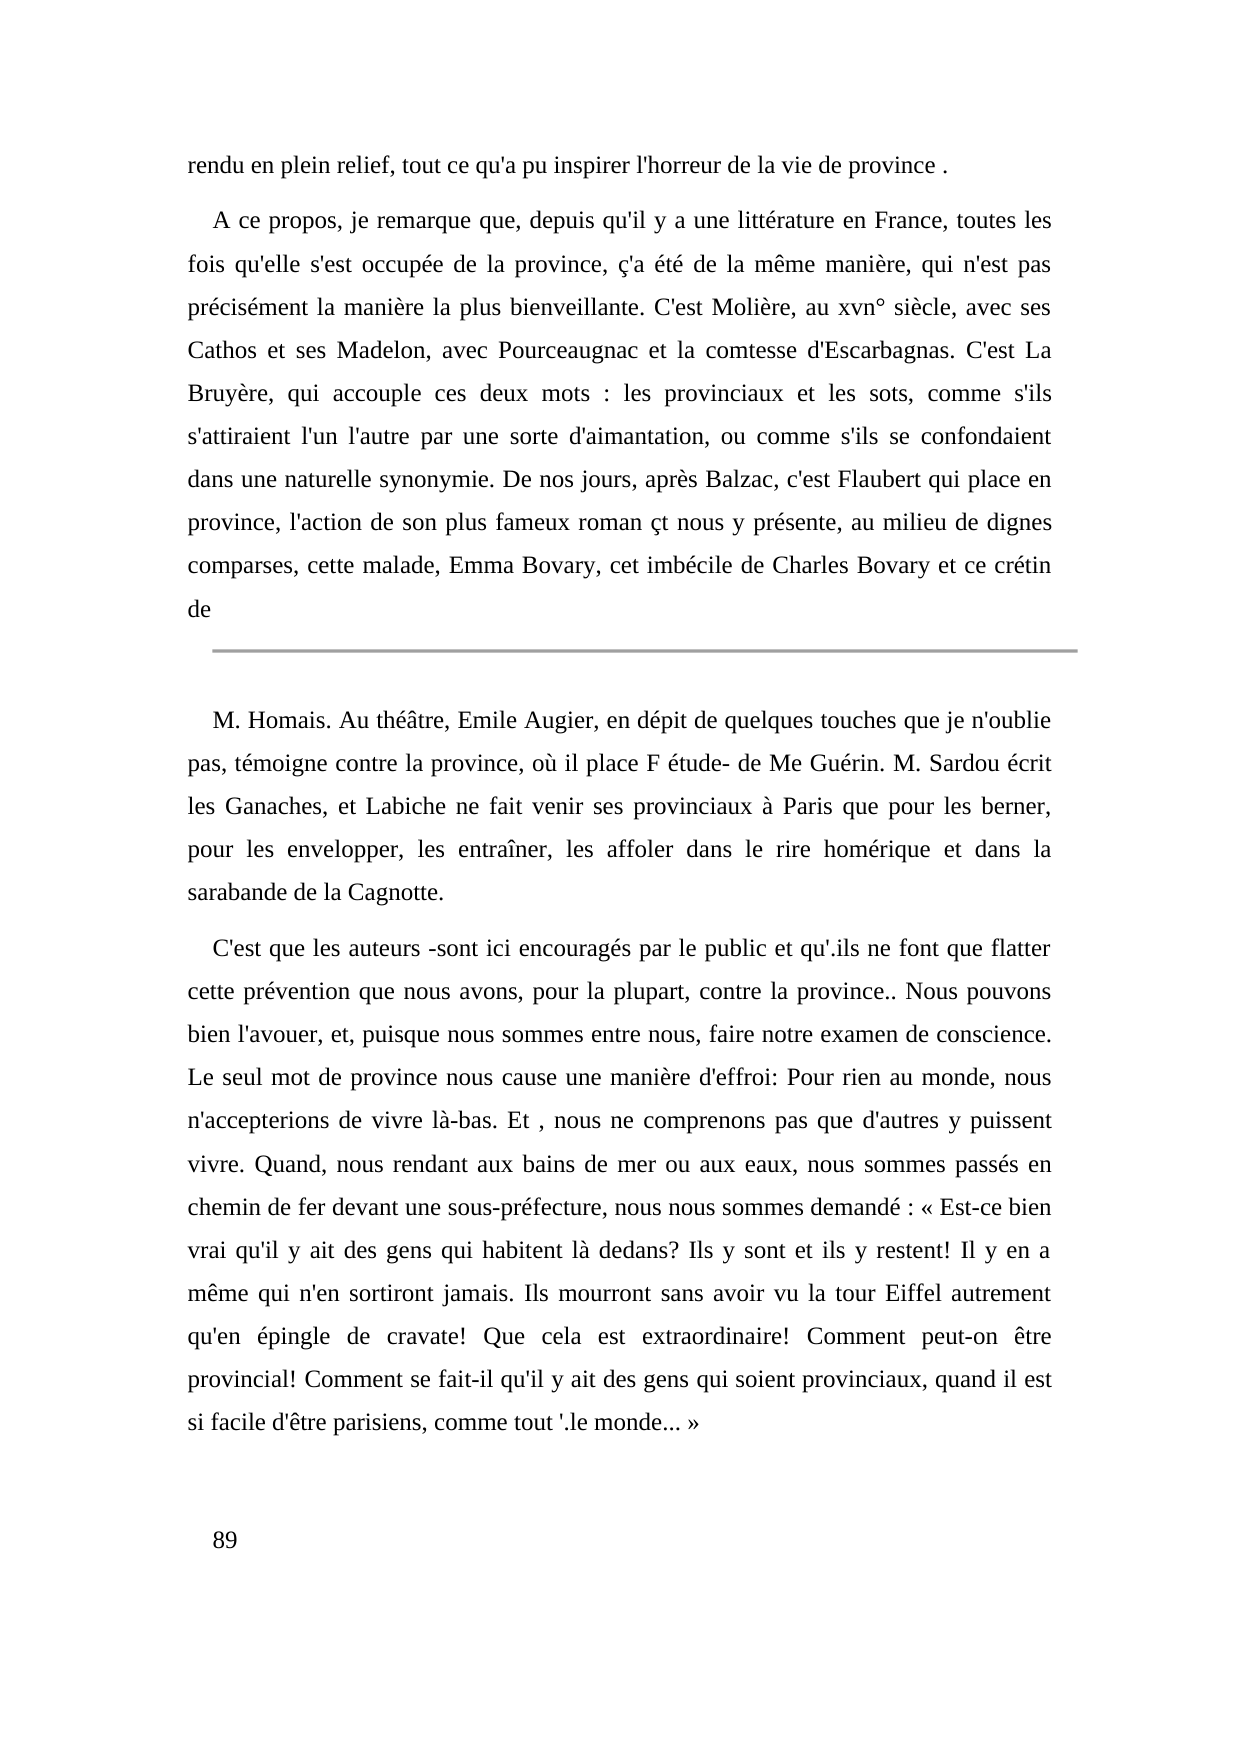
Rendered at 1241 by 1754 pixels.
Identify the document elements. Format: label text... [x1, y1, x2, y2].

text M. Homais. Au théâtre, Emile Augier, en dépit de quelques touches que je n'oublie pas, témoigne contre la province, où il place F étude- de Me Guérin. M. Sardou écrit les Ganaches, et Labiche ne fait venir ses provinciaux à Paris que pour les berner, pour les envelopper, les entraîner, les affoler dans le rire homérique et dans la sarabande de la Cagnotte. [187, 705, 1053, 906]
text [187, 150, 1053, 179]
text A ce propos, je remarque que, depuis qu'il y a une littérature en France, toutes les fois qu'elle s'est occupée de la province, ç'a été de la même manière, qui n'est pas précisément la manière la plus bienveillante. C'est Molière, au xvn° siècle, avec ses Cathos et ses Madelon, avec Pourceaugnac et la comtesse d'Escarbagnas. C'est La Bruyère, qui accouple ces deux mots : les provinciaux et les sots, comme s'ils s'attiraient l'un l'autre par une sorte d'aimantation, ou comme s'ils se confondaient dans une naturelle synonymie. De nos jours, après Balzac, c'est Flaubert qui place en province, l'action de son plus fameux roman çt nous y présente, au milieu de dignes comparses, cette malade, Emma Bovary, cet imbécile de Charles Bovary et ce crétin de [187, 206, 1053, 622]
text C'est que les auteurs -sont ici encouragés par le public et qu'.ils ne font que flatter cette prévention que nous avons, pour la plupart, contre la province.. Nous pouvons bien l'avouer, et, puisque nous sommes entre nous, faire notre examen de conscience. Le seul mot de province nous cause une manière d'effroi: Pour rien au monde, nous n'accepterions de vivre là-bas. Et , nous ne comprenons pas que d'autres y puissent vivre. Quand, nous rendant aux bains de mer ou aux eaux, nous sommes passés en chemin de fer devant une sous-préfecture, nous nous sommes demandé : « Est-ce bien vrai qu'il y ait des gens qui habitent là dedans? Ils y sont et ils y restent! Il y en a même qui n'en sortiront jamais. Ils mourront sans avoir vu la tour Eiffel autrement qu'en épingle de cravate! Que cela est extraordinaire! Comment peut-on être provincial! Comment se fait-il qu'il y ait des gens qui soient provinciaux, quand il est si facile d'être parisiens, comme tout '.le monde... » [187, 933, 1053, 1436]
